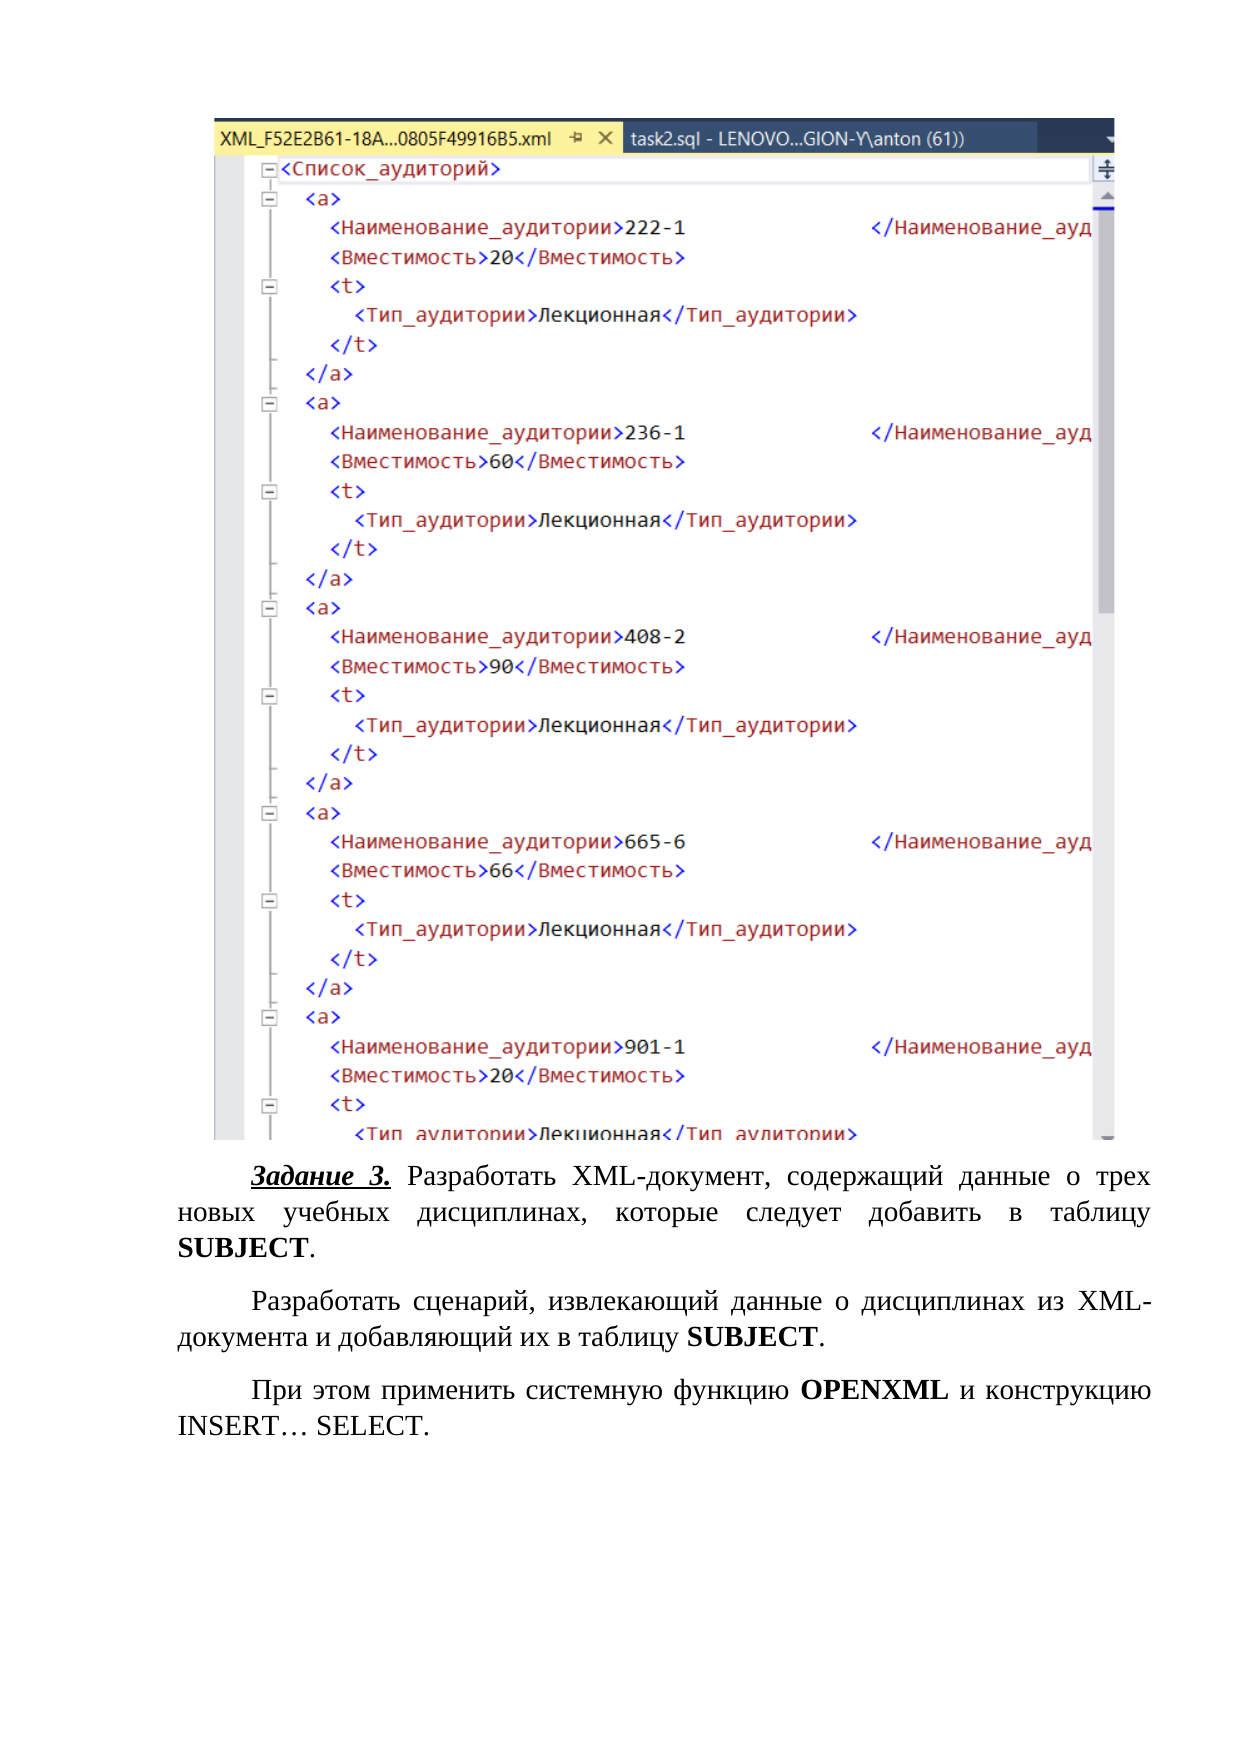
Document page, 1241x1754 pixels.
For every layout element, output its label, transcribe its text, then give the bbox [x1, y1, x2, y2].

text Разработать сценарий, извлекающий данные о дисциплинах из XML-документа и добавляющий их в таблицу SUBJECT. [177, 1283, 1152, 1353]
text Задание 3. Разработать XML-документ, содержащий данные о трех новых учебных дисциплинах, которые следует добавить в таблицу SUBJECT. [177, 1158, 1152, 1264]
picture [214, 118, 1115, 1140]
text При этом применить системную функцию OPENXML и конструкцию INSERT… SELECT. [177, 1372, 1152, 1442]
